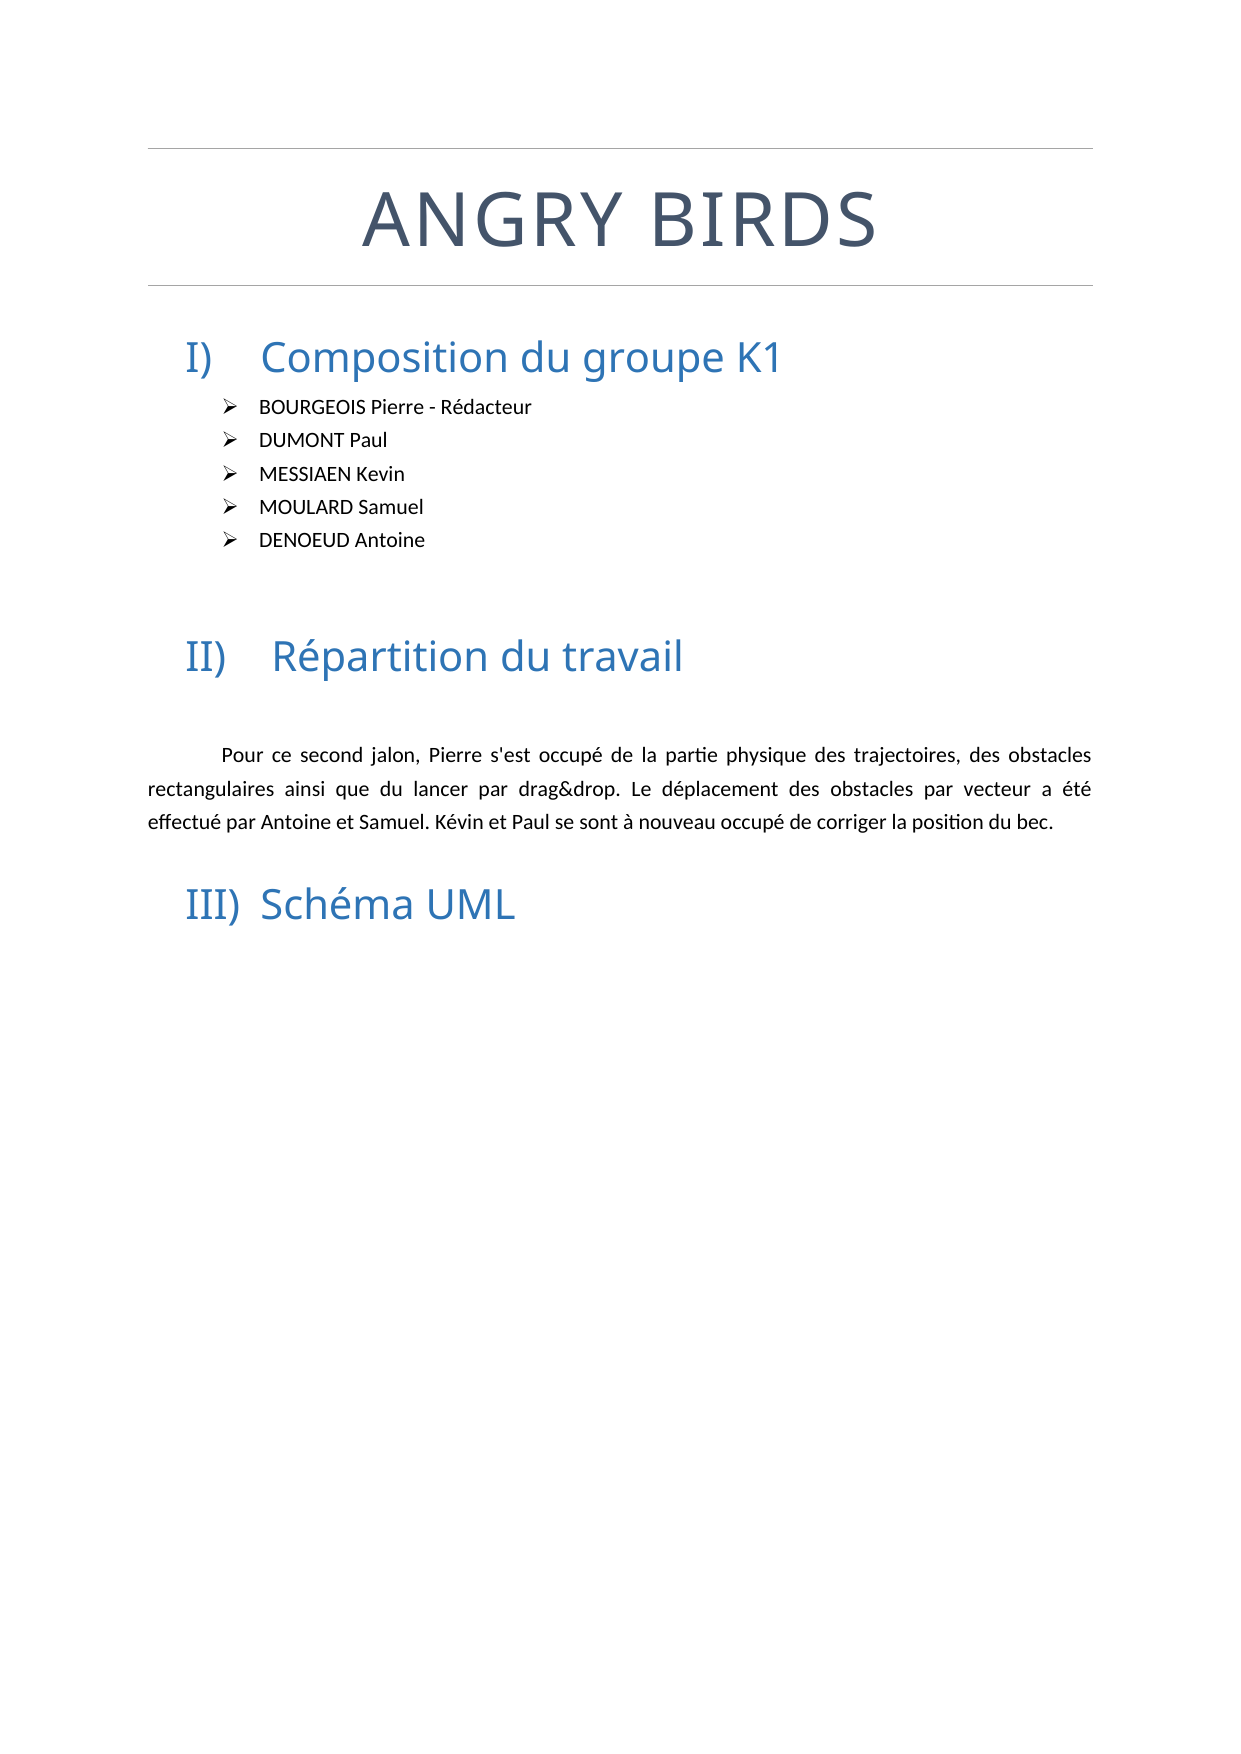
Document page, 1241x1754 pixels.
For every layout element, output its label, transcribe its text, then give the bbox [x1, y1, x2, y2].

list BOURGEOIS Pierre - Rédacteur [221, 393, 1093, 420]
list DENOEUD Antoine [221, 526, 1093, 553]
list DUMONT Paul [221, 426, 1093, 453]
list Composition du groupe K1 [185, 328, 1093, 385]
text Pour ce second jalon, Pierre s'est occupé de la partie physique des trajectoires, des obstacles rectangulaires ainsi que du lancer par drag&drop. Le déplacement des obstacles par vecteur a été effectué par Antoine et Samuel. Kévin et Paul se sont à nouveau occupé de corriger la position du bec. [148, 741, 1093, 835]
list MESSIAEN Kevin [221, 460, 1093, 486]
list MOULARD Samuel [221, 493, 1093, 520]
list Schéma UML [185, 875, 1093, 932]
list Répartition du travail [185, 626, 1093, 683]
text angry birds [148, 149, 1093, 285]
